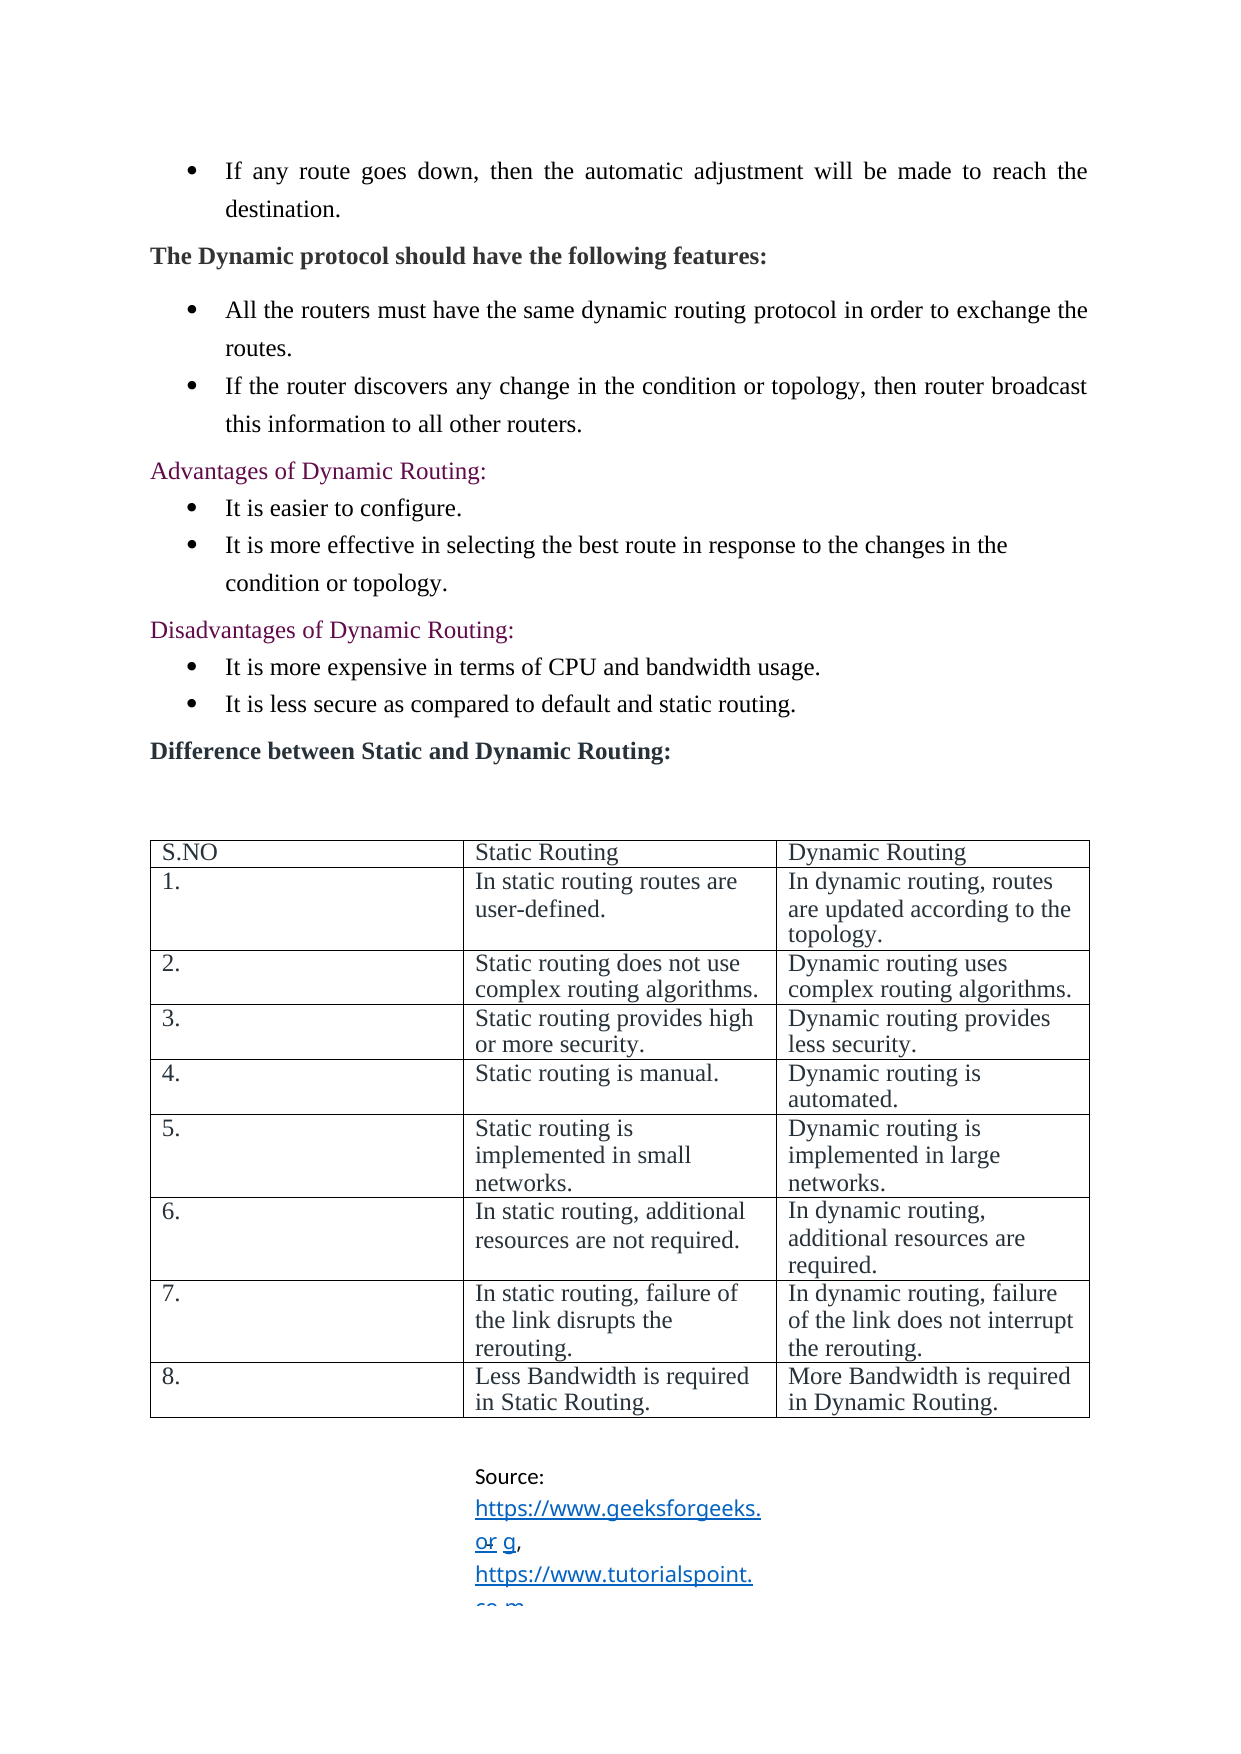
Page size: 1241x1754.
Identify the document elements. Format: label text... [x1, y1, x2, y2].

table_header Dynamic Routing [777, 841, 1089, 867]
table_cell Static routing provides high or more security. [464, 1005, 776, 1059]
table_cell Dynamic routing provides less security. [777, 1005, 1089, 1059]
table_cell 4. [151, 1060, 463, 1114]
table_cell 2. [151, 951, 463, 1004]
table_cell 3. [151, 1005, 463, 1059]
table_cell In static routing, additional resources are not required. [464, 1198, 776, 1279]
text Disadvantages of Dynamic Routing: [150, 616, 1103, 644]
table_cell In dynamic routing, additional resources are required. [777, 1198, 1089, 1279]
table_header Static Routing [464, 841, 776, 867]
table_cell Static routing does not use complex routing algorithms. [464, 951, 776, 1004]
table_cell 7. [151, 1281, 463, 1362]
table_cell Static routing is manual. [464, 1060, 776, 1114]
text Advantages of Dynamic Routing: [150, 456, 1103, 484]
table_header S.NO [151, 841, 463, 867]
table_cell In dynamic routing, failure of the link does not interrupt the rerouting. [777, 1281, 1089, 1362]
table_cell More Bandwidth is required in Dynamic Routing. [777, 1363, 1089, 1417]
table_cell In dynamic routing, routes are updated according to the topology. [777, 868, 1089, 949]
table_cell 5. [151, 1115, 463, 1197]
list It is more effective in selecting the best route in response to the changes in the condition or topology. [188, 530, 1089, 597]
table_cell Static routing is implemented in small networks. [464, 1115, 776, 1197]
table_cell Dynamic routing is automated. [777, 1060, 1089, 1114]
list All the routers must have the same dynamic routing protocol in order to exchange the routes. [188, 295, 1090, 362]
list It is less secure as compared to default and static routing. [187, 689, 1103, 718]
subtitle The Dynamic protocol should have the following features: [150, 241, 1103, 270]
table_cell In static routing, failure of the link disrupts the rerouting. [464, 1281, 776, 1362]
table_cell In static routing routes are user-defined. [464, 868, 776, 949]
table_cell 6. [151, 1198, 463, 1279]
table_cell 8. [151, 1363, 463, 1417]
list If the router discovers any change in the condition or topology, then router broadcast this information to all other routers. [188, 371, 1089, 438]
list It is more expensive in terms of CPU and bandwidth usage. [187, 652, 1103, 681]
table_cell Dynamic routing is implemented in large networks. [777, 1115, 1089, 1197]
list If any route goes down, then the automatic adjustment will be made to reach the destination. [188, 156, 1089, 223]
list It is easier to configure. [187, 493, 1103, 522]
table_cell Dynamic routing uses complex routing algorithms. [777, 951, 1089, 1004]
table_cell 1. [151, 868, 463, 949]
subtitle Difference between Static and Dynamic Routing: [150, 736, 1103, 765]
table_cell Less Bandwidth is required in Static Routing. [464, 1363, 776, 1417]
